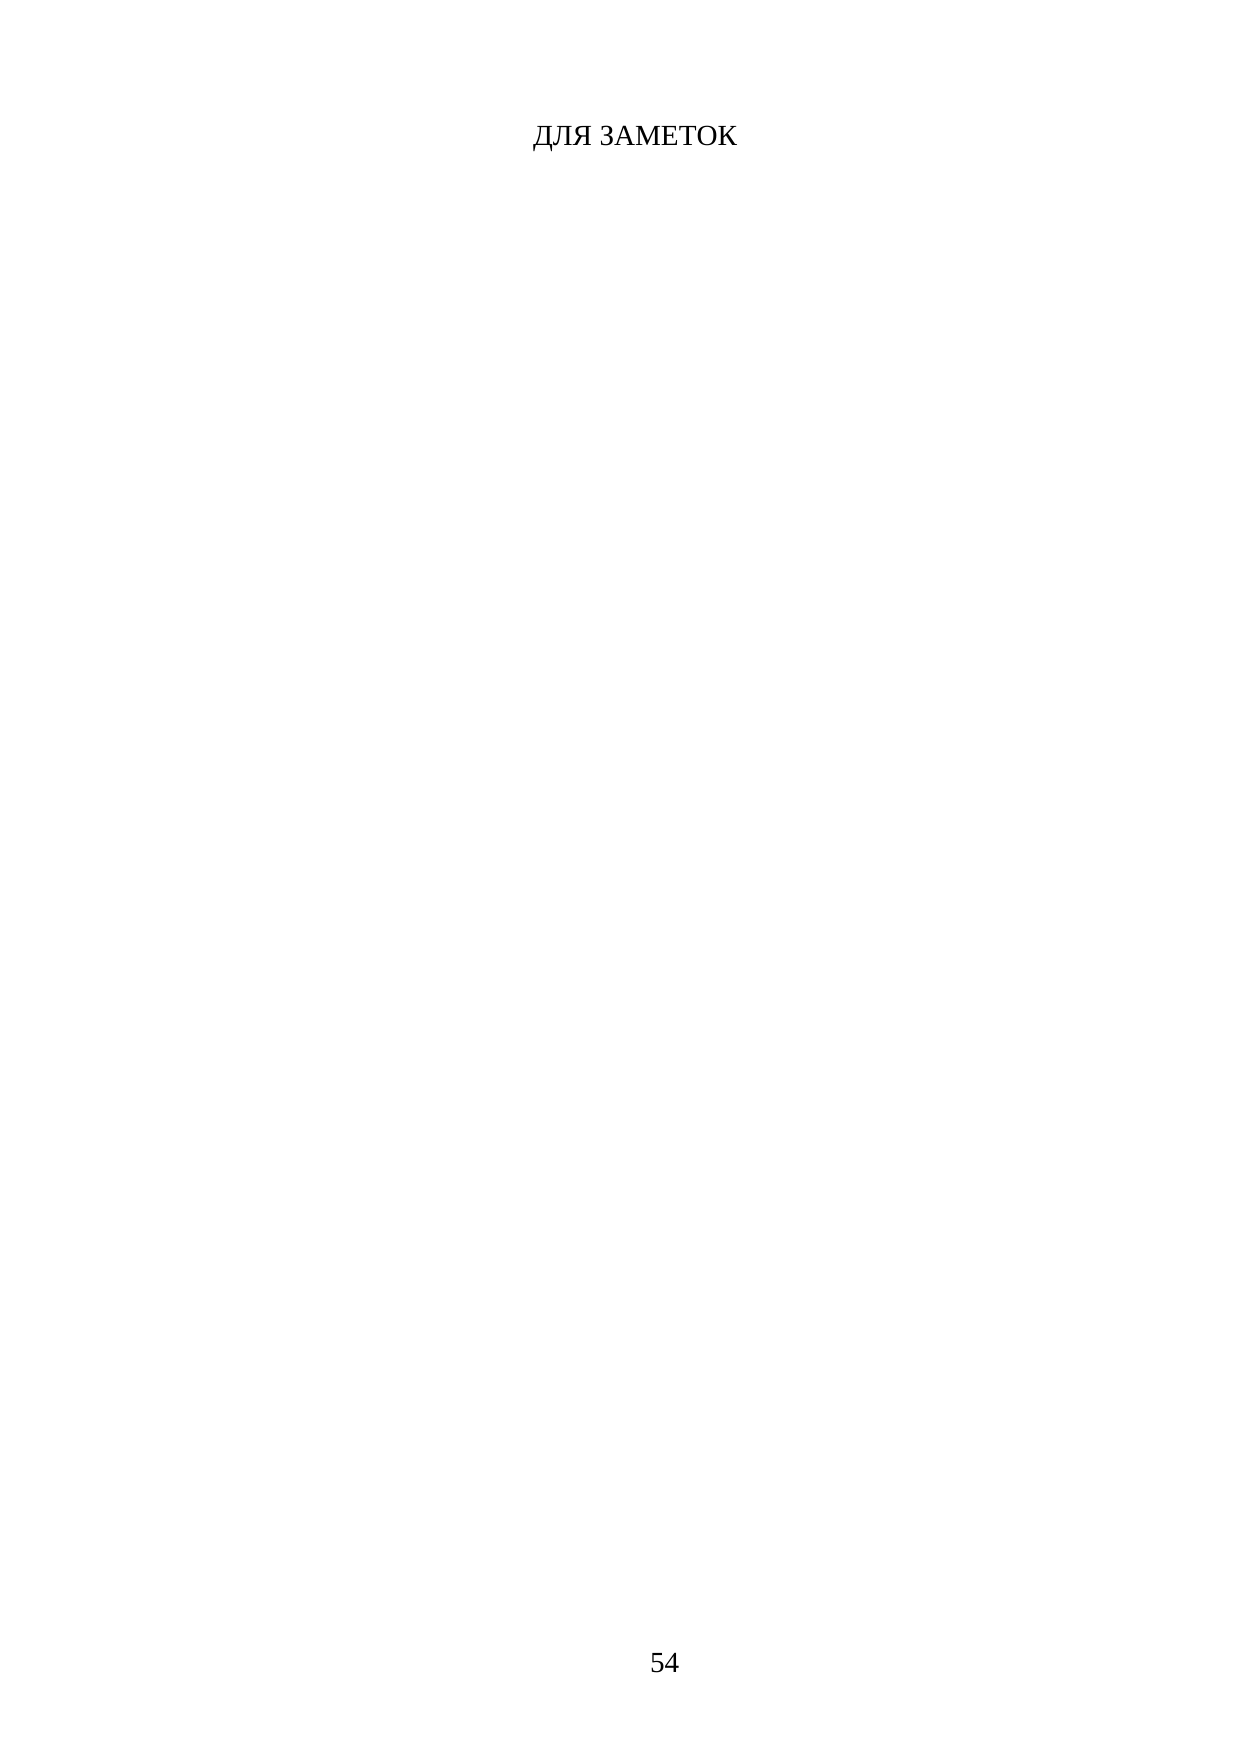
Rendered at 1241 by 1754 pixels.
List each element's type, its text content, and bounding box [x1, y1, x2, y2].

text ДЛЯ ЗАМЕТОК [118, 118, 1152, 152]
